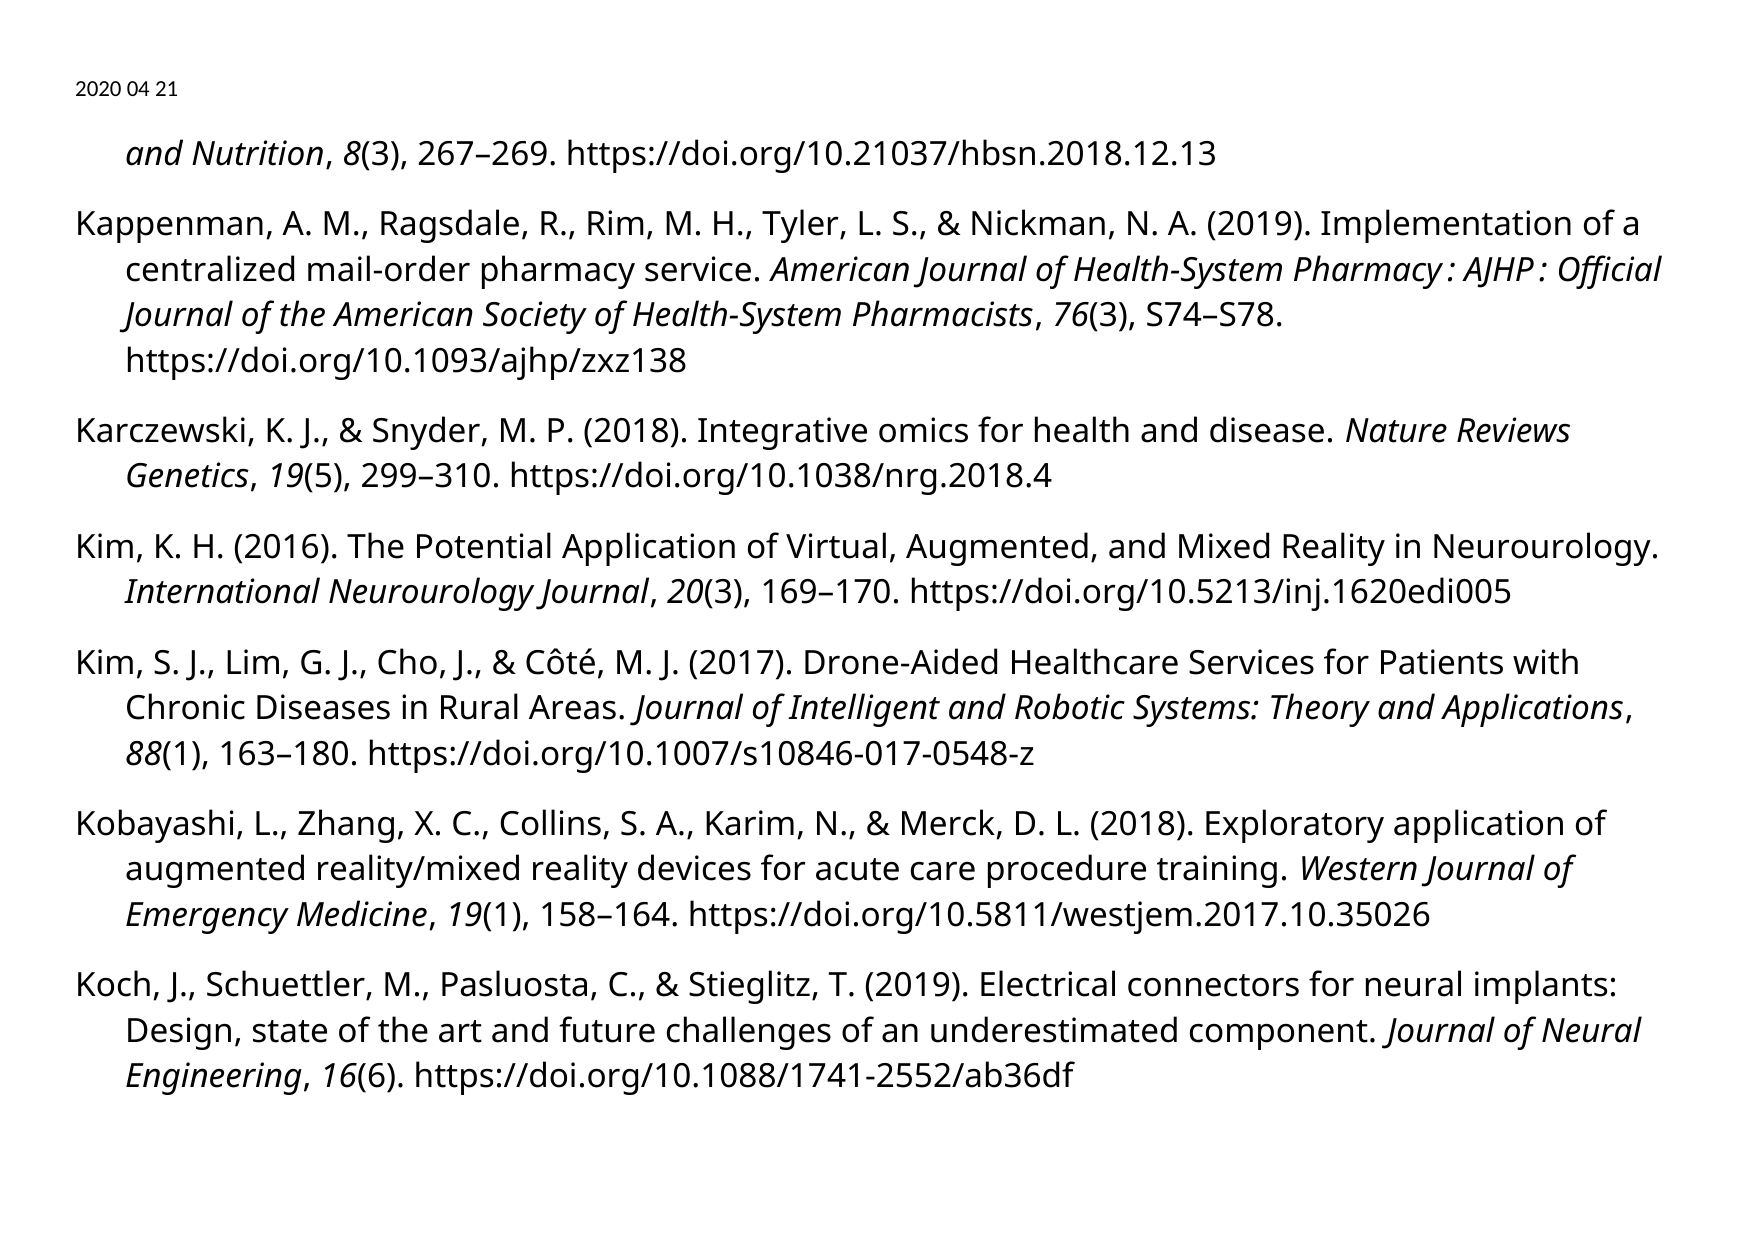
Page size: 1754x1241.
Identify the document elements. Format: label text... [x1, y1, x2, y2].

text Kim, K. H. (2016). The Potential Application of Virtual, Augmented, and Mixed Reality in Neurourology. International Neurourology Journal, 20(3), 169–170. https://doi.org/10.5213/inj.1620edi005 [75, 523, 1679, 613]
text Kappenman, A. M., Ragsdale, R., Rim, M. H., Tyler, L. S., & Nickman, N. A. (2019). Implementation of a centralized mail-order pharmacy service. American Journal of Health-System Pharmacy : AJHP : Official Journal of the American Society of Health-System Pharmacists, 76(3), S74–S78. https://doi.org/10.1093/ajhp/zxz138 [75, 200, 1679, 382]
text Kim, S. J., Lim, G. J., Cho, J., & Côté, M. J. (2017). Drone-Aided Healthcare Services for Patients with Chronic Diseases in Rural Areas. Journal of Intelligent and Robotic Systems: Theory and Applications, 88(1), 163–180. https://doi.org/10.1007/s10846-017-0548-z [75, 638, 1679, 775]
text Karczewski, K. J., & Snyder, M. P. (2018). Integrative omics for health and disease. Nature Reviews Genetics, 19(5), 299–310. https://doi.org/10.1038/nrg.2018.4 [75, 407, 1679, 498]
text Koch, J., Schuettler, M., Pasluosta, C., & Stieglitz, T. (2019). Electrical connectors for neural implants: Design, state of the art and future challenges of an underestimated component. Journal of Neural Engineering, 16(6). https://doi.org/10.1088/1741-2552/ab36df [75, 961, 1679, 1097]
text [75, 130, 1679, 175]
text Kobayashi, L., Zhang, X. C., Collins, S. A., Karim, N., & Merck, D. L. (2018). Exploratory application of augmented reality/mixed reality devices for acute care procedure training. Western Journal of Emergency Medicine, 19(1), 158–164. https://doi.org/10.5811/westjem.2017.10.35026 [75, 800, 1679, 936]
